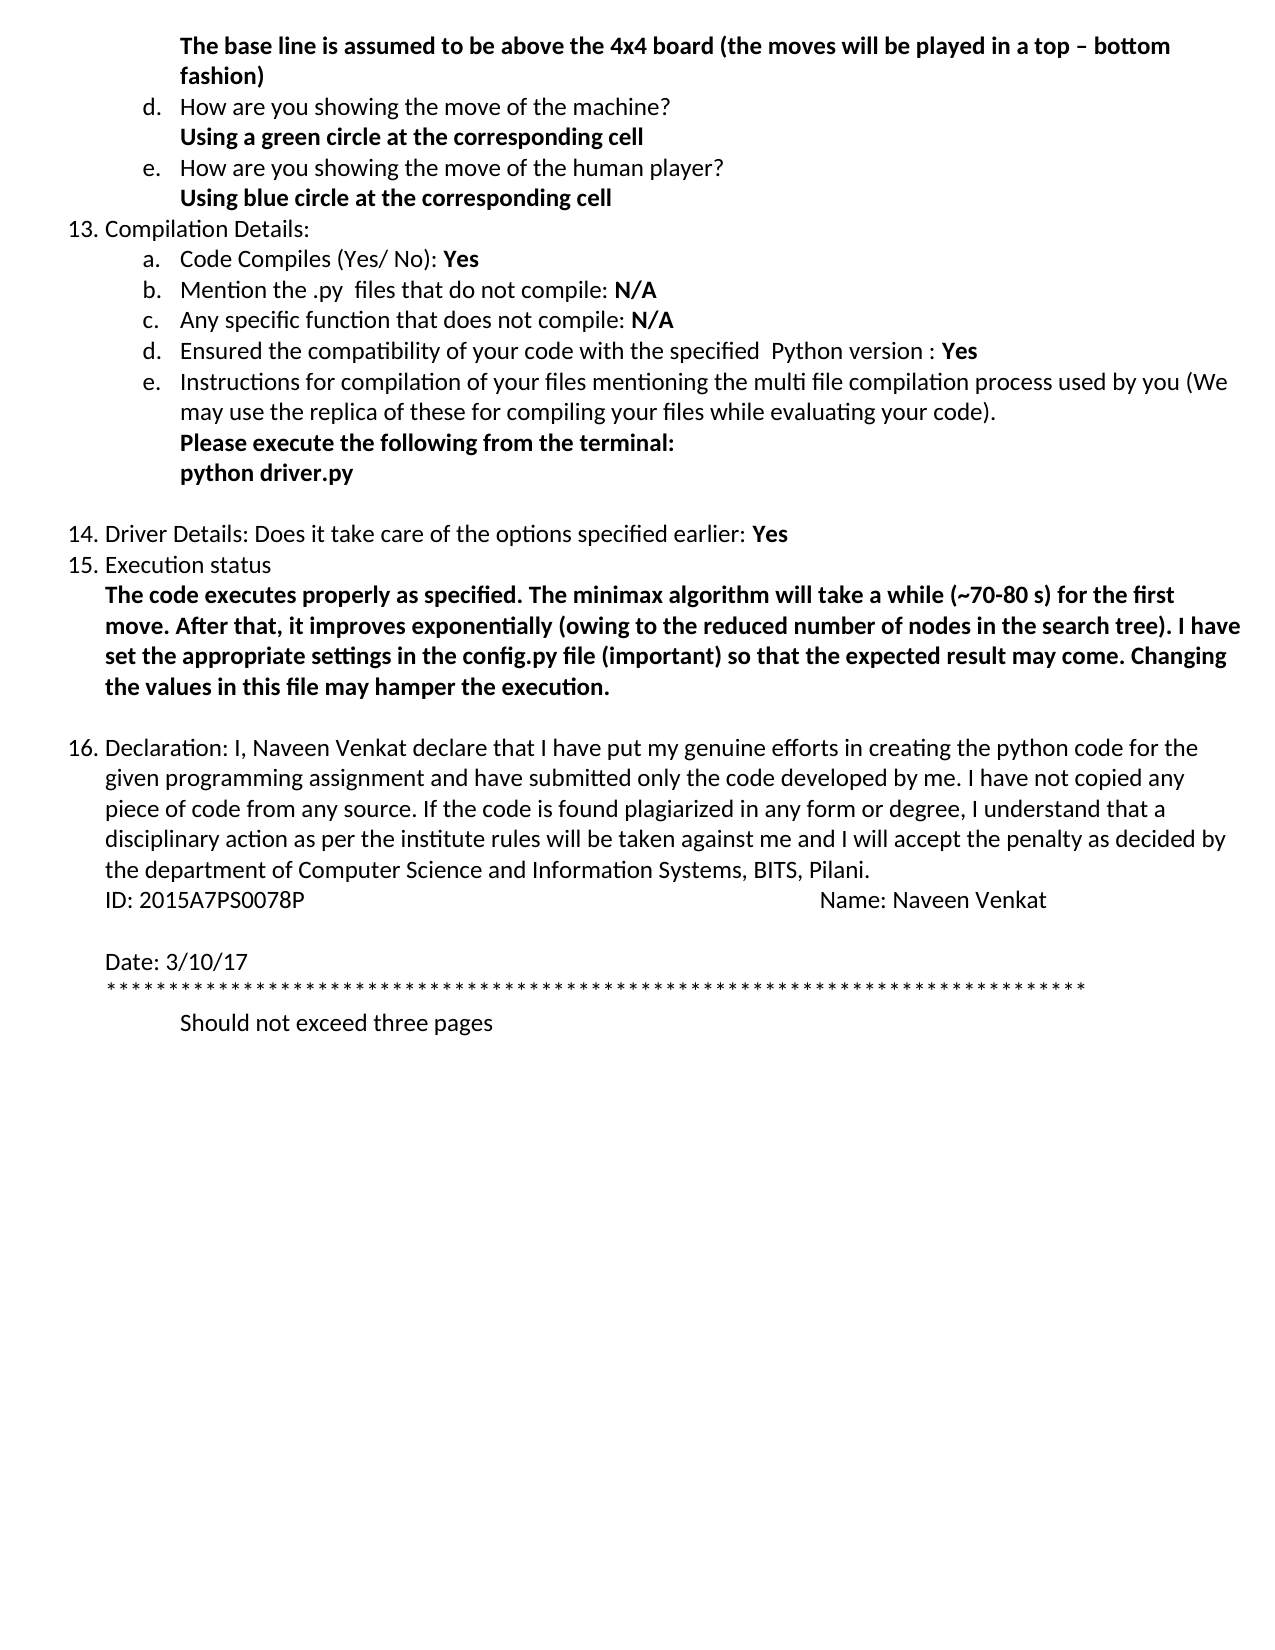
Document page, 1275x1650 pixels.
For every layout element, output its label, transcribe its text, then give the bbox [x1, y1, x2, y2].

list Driver Details: Does it take care of the options specified earlier: Yes [67, 518, 1245, 549]
list Instructions for compilation of your files mentioning the multi file compilation process used by you (We may use the replica of these for compiling your files while evaluating your code). Please execute the following from the terminal: python driver.py [142, 366, 1245, 488]
list Compilation Details: [67, 213, 1245, 244]
list How are you showing the move of the human player? [142, 152, 1245, 183]
text The base line is assumed to be above the 4x4 board (the moves will be played in a top – bottom fashion) [180, 30, 1245, 91]
text ******************************************************************************* Should not exceed three pages [105, 976, 1245, 1037]
text Using blue circle at the corresponding cell [180, 183, 1245, 213]
text Date: 3/10/17 [105, 946, 1245, 976]
text ID: 2015A7PS0078P Name: Naveen Venkat [105, 884, 1245, 915]
list Mention the .py files that do not compile: N/A [142, 274, 1245, 305]
list Declaration: I, Naveen Venkat declare that I have put my genuine efforts in creating the python code for the given programming assignment and have submitted only the code developed by me. I have not copied any piece of code from any source. If the code is found plagiarized in any form or degree, I understand that a disciplinary action as per the institute rules will be taken against me and I will accept the penalty as decided by the department of Computer Science and Information Systems, BITS, Pilani. [67, 732, 1245, 884]
list Execution status [67, 549, 1245, 579]
list Code Compiles (Yes/ No): Yes [142, 244, 1245, 274]
text The code executes properly as specified. The minimax algorithm will take a while (~70-80 s) for the first move. After that, it improves exponentially (owing to the reduced number of nodes in the search tree). I have set the appropriate settings in the config.py file (important) so that the expected result may come. Changing the values in this file may hamper the execution. [105, 579, 1245, 701]
text Using a green circle at the corresponding cell [180, 122, 1245, 152]
list Any specific function that does not compile: N/A [142, 305, 1245, 335]
list Ensured the compatibility of your code with the specified Python version : Yes [142, 335, 1245, 366]
list How are you showing the move of the machine? [142, 91, 1245, 122]
